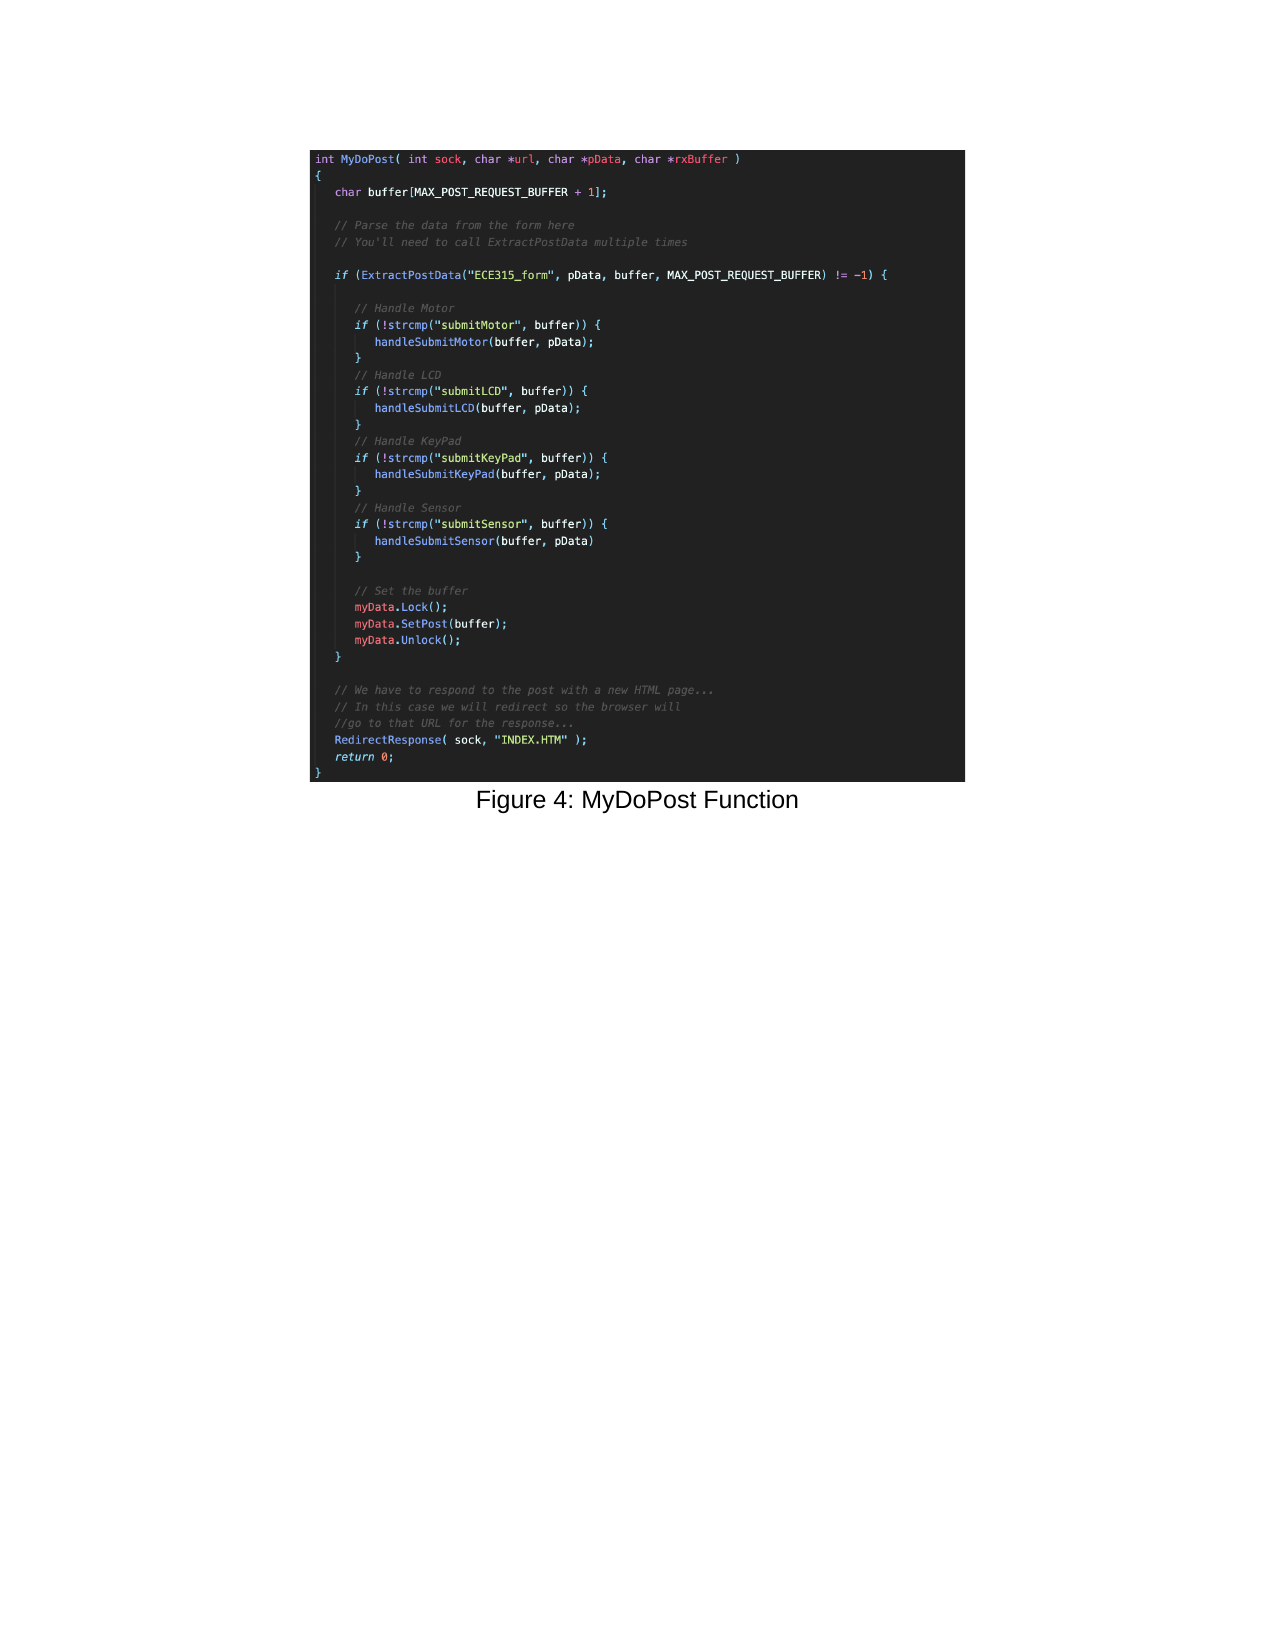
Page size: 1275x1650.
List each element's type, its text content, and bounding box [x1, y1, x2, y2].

picture [309, 150, 966, 782]
text Figure 4: MyDoPost Function [150, 786, 1125, 814]
